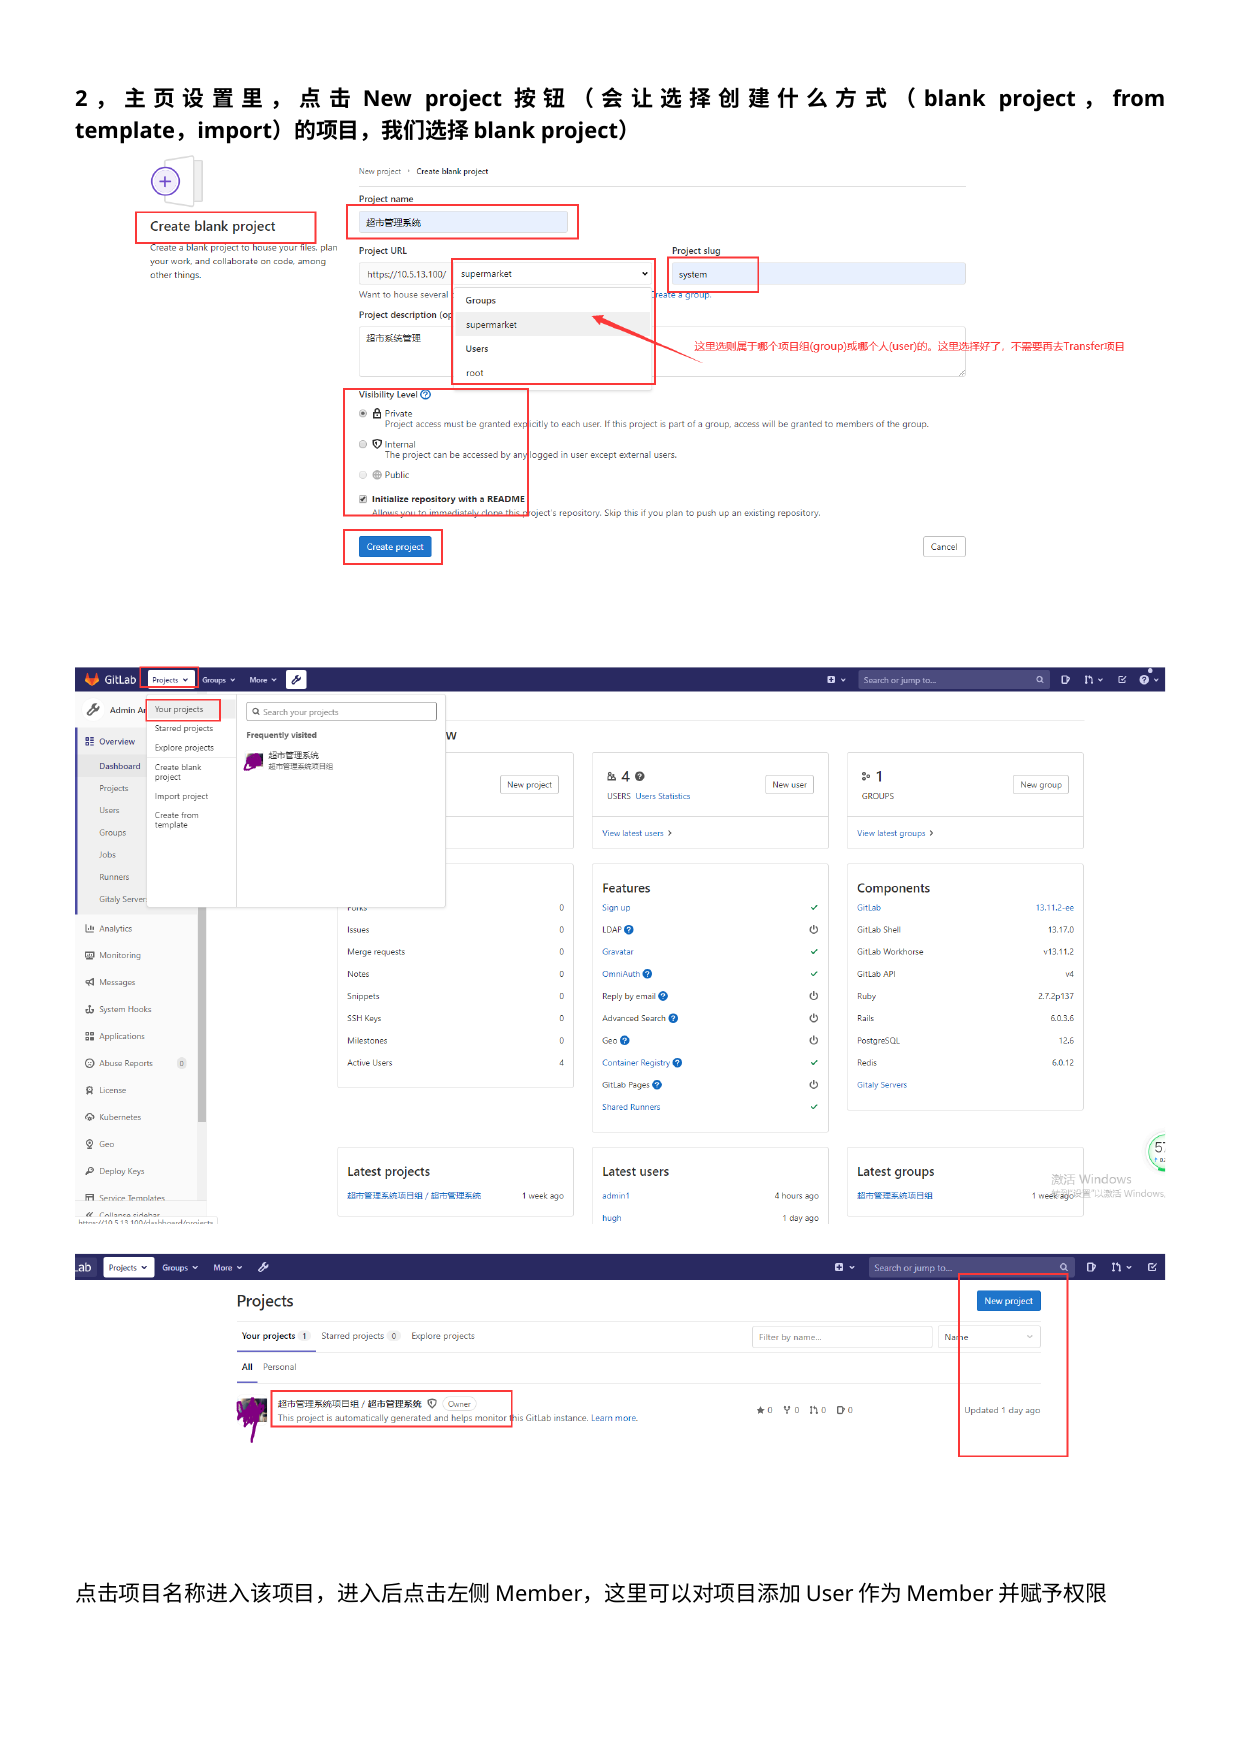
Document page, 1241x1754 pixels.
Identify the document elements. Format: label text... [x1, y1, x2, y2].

picture [75, 1250, 1166, 1574]
picture [75, 665, 1166, 1224]
picture [75, 145, 1166, 649]
text 2，主页设置里，点击New project按钮（会让选择创建什么方式（blank project，from template，import）的项目，我们选择blank project） [75, 81, 1165, 145]
text 点击项目名称进入该项目，进入后点击左侧Member，这里可以对项目添加User作为Member并赋予权限 [75, 1576, 1165, 1608]
